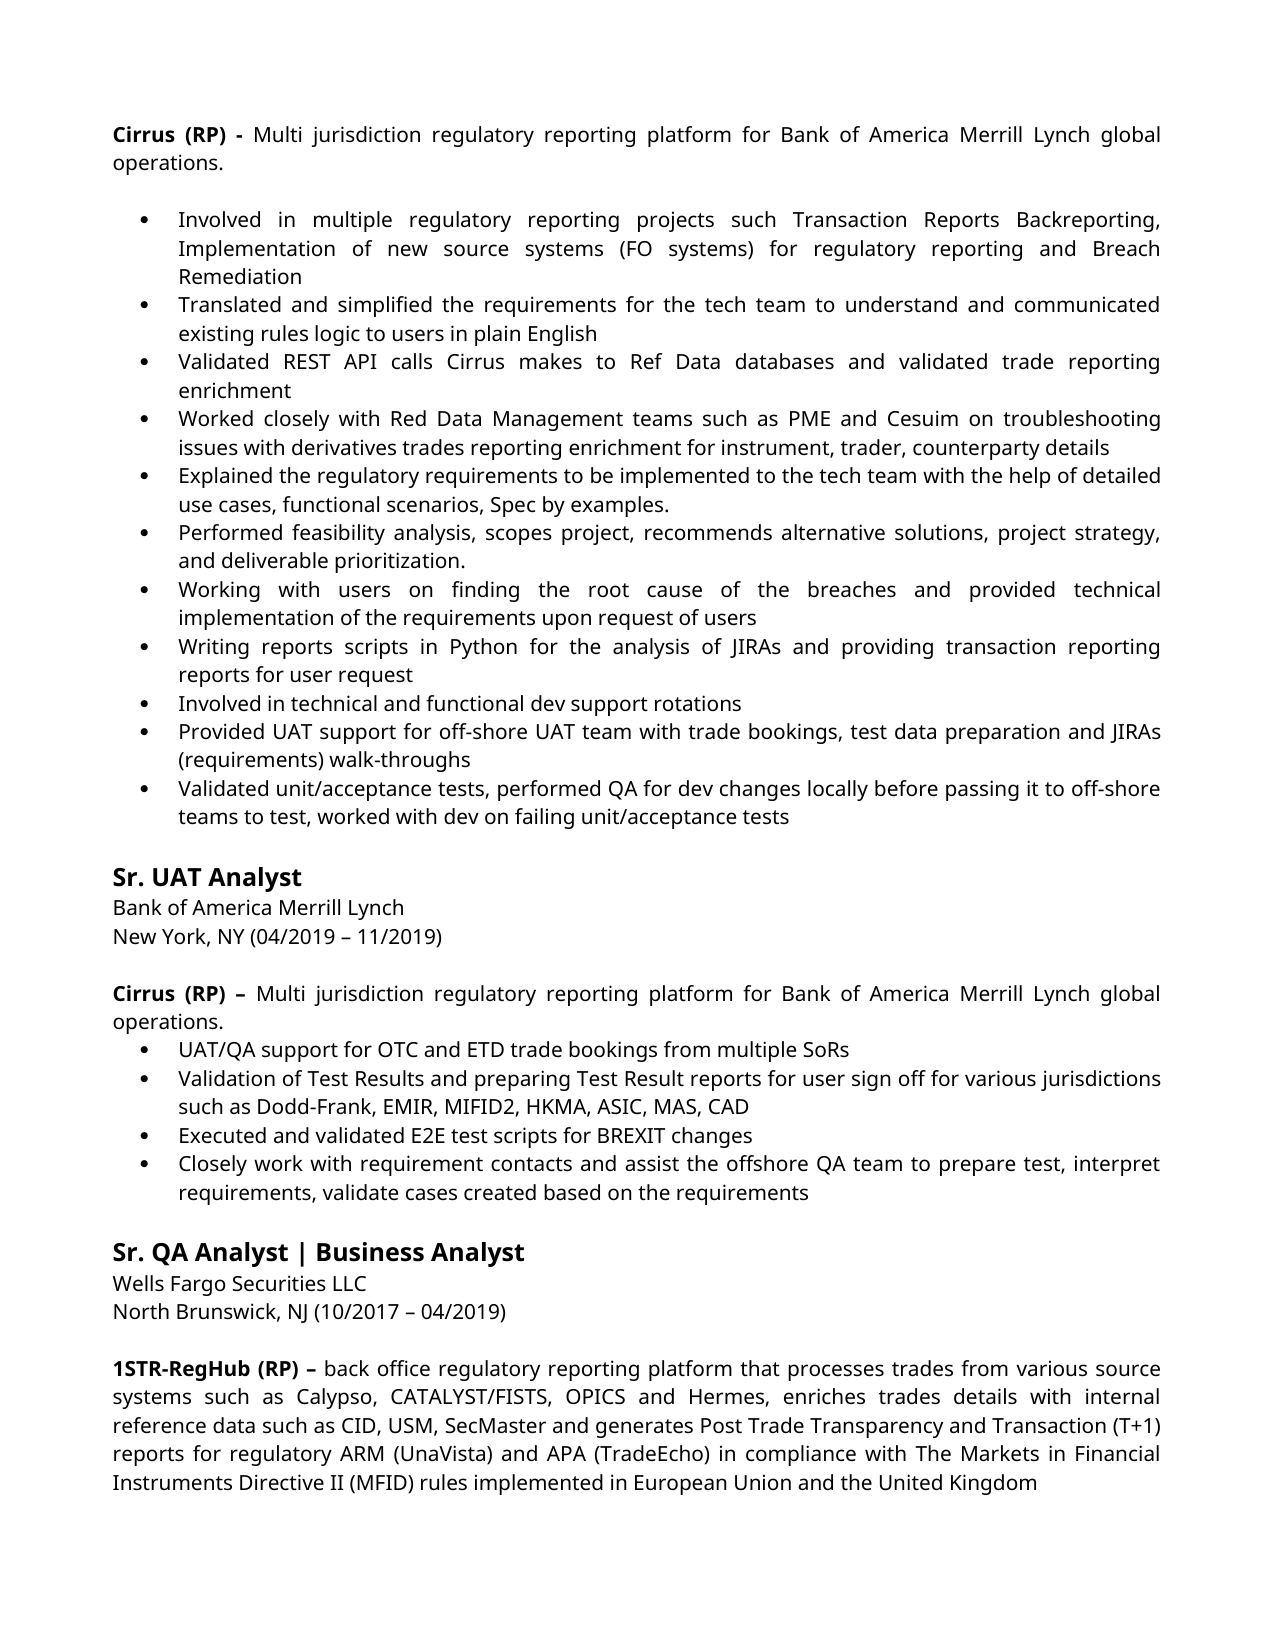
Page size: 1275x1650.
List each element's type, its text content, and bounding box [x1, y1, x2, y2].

list Performed feasibility analysis, scopes project, recommends alternative solutions, project strategy, and deliverable prioritization. [141, 518, 1162, 575]
text 1STR-RegHub (RP) – back office regulatory reporting platform that processes trades from various source systems such as Calypso, CATALYST/FISTS, OPICS and Hermes, enriches trades details with internal reference data such as CID, USM, SecMaster and generates Post Trade Transparency and Transaction (T+1) reports for regulatory ARM (UnaVista) and APA (TradeEcho) in compliance with The Markets in Financial Instruments Directive II (MFID) rules implemented in European Union and the United Kingdom [112, 1354, 1162, 1496]
text Sr. UAT Analyst [112, 859, 1162, 893]
list Executed and validated E2E test scripts for BREXIT changes [141, 1121, 1162, 1149]
text Cirrus (RP) – Multi jurisdiction regulatory reporting platform for Bank of America Merrill Lynch global operations. [112, 979, 1162, 1036]
text North Brunswick, NJ (10/2017 – 04/2019) [112, 1297, 1162, 1326]
text Bank of America Merrill Lynch [112, 893, 1162, 922]
text New York, NY (04/2019 – 11/2019) [112, 922, 1162, 950]
list Provided UAT support for off-shore UAT team with trade bookings, test data preparation and JIRAs (requirements) walk-throughs [141, 717, 1162, 774]
list Translated and simplified the requirements for the tech team to understand and communicated existing rules logic to users in plain English [141, 291, 1162, 347]
list Explained the regulatory requirements to be implemented to the tech team with the help of detailed use cases, functional scenarios, Spec by examples. [141, 461, 1162, 518]
list Worked closely with Red Data Management teams such as PME and Cesuim on troubleshooting issues with derivatives trades reporting enrichment for instrument, trader, counterparty details [141, 404, 1162, 461]
list Validation of Test Results and preparing Test Result reports for user sign off for various jurisdictions such as Dodd-Frank, EMIR, MIFID2, HKMA, ASIC, MAS, CAD [141, 1064, 1162, 1121]
list Validated REST API calls Cirrus makes to Ref Data databases and validated trade reporting enrichment [141, 347, 1162, 404]
list UAT/QA support for OTC and ETD trade bookings from multiple SoRs [141, 1036, 1162, 1064]
list Closely work with requirement contacts and assist the offshore QA team to prepare test, interpret requirements, validate cases created based on the requirements [141, 1149, 1162, 1206]
list Working with users on finding the root cause of the breaches and provided technical implementation of the requirements upon request of users [141, 575, 1162, 632]
text Cirrus (RP) - Multi jurisdiction regulatory reporting platform for Bank of America Merrill Lynch global operations. [112, 120, 1162, 177]
list Writing reports scripts in Python for the analysis of JIRAs and providing transaction reporting reports for user request [141, 632, 1162, 689]
text Sr. QA Analyst | Business Analyst [112, 1235, 1162, 1269]
text Wells Fargo Securities LLC [112, 1269, 1162, 1297]
list Involved in multiple regulatory reporting projects such Transaction Reports Backreporting, Implementation of new source systems (FO systems) for regulatory reporting and Breach Remediation [141, 205, 1162, 291]
list Involved in technical and functional dev support rotations [141, 689, 1162, 717]
list Validated unit/acceptance tests, performed QA for dev changes locally before passing it to off-shore teams to test, worked with dev on failing unit/acceptance tests [141, 774, 1162, 831]
